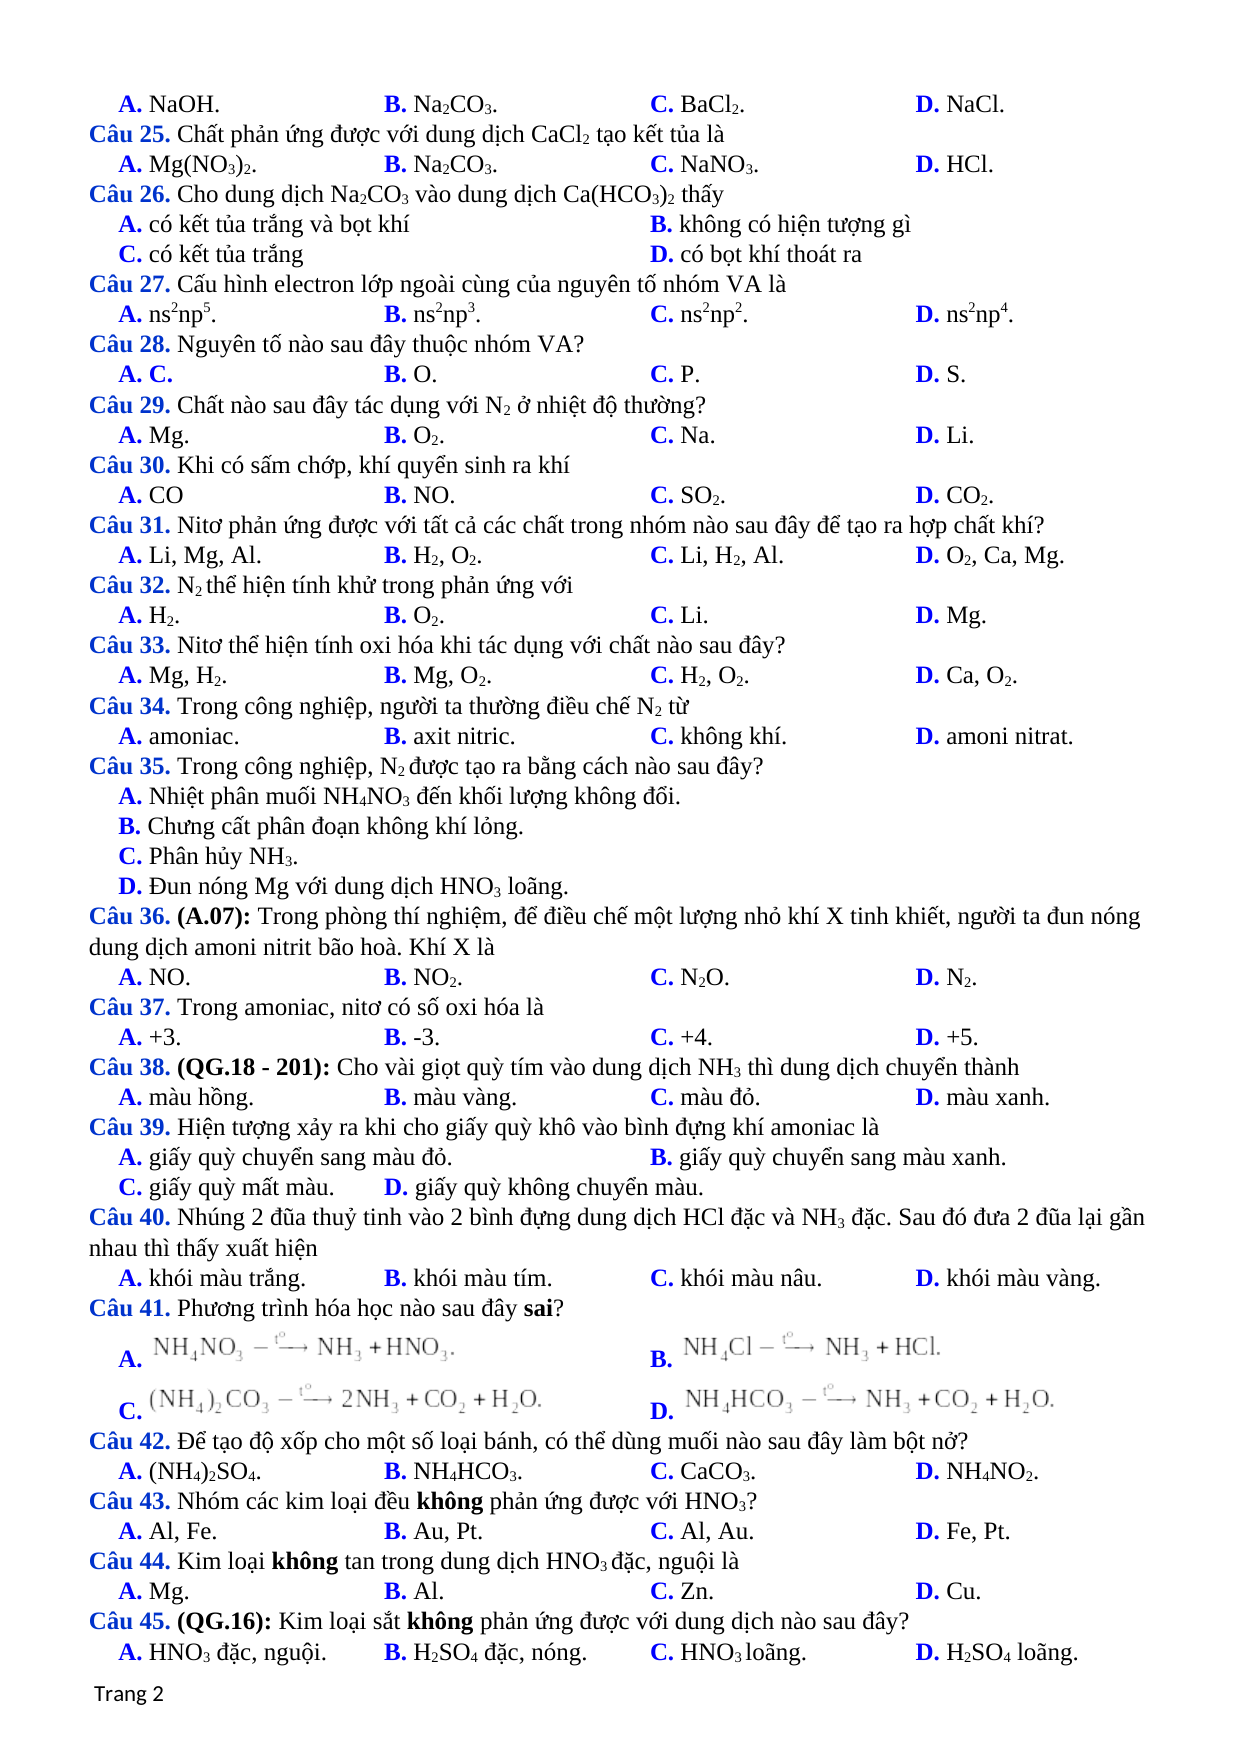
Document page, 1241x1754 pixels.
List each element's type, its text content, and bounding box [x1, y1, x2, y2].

text A. (NH4)2SO4. B. NH4HCO3. C. CaCO3. D. NH4NO2. [89, 1456, 1152, 1485]
text A. Mg, H2. B. Mg, O2. C. H2, O2. D. Ca, O2. [89, 661, 1152, 689]
text D. Đun nóng Mg với dung dịch HNO3 loãng. [89, 871, 1152, 900]
text A. Mg. B. O2. C. Na. D. Li. [89, 420, 1152, 448]
text A. NO. B. NO2. C. N2O. D. N2. [89, 962, 1152, 990]
text Câu 41. Phương trình hóa học nào sau đây sai? [89, 1293, 1152, 1322]
text Câu 25. Chất phản ứng được với dung dịch CaCl2 tạo kết tủa là [89, 119, 1152, 147]
text C. có kết tủa trắng D. có bọt khí thoát ra [89, 239, 1152, 268]
text Câu 38. (QG.18 - 201): Cho vài giọt quỳ tím vào dung dịch NH3 thì dung dịch chuyển thành [89, 1052, 1152, 1081]
text A. ns2np5. B. ns2np3. C. ns2np2. D. ns2np4. [89, 299, 1152, 328]
text Câu 36. (A.07): Trong phòng thí nghiệm, để điều chế một lượng nhỏ khí X tinh khiết, người ta đun nóng dung dịch amoni nitrit bão hoà. Khí X là [89, 901, 1152, 960]
text A. khói màu trắng. B. khói màu tím. C. khói màu nâu. D. khói màu vàng. [89, 1263, 1152, 1291]
text Câu 43. Nhóm các kim loại đều không phản ứng được với HNO3? [89, 1486, 1152, 1515]
text A. Nhiệt phân muối NH4NO3 đến khối lượng không đổi. [89, 781, 1152, 810]
text Câu 28. Nguyên tố nào sau đây thuộc nhóm VA? [89, 329, 1152, 358]
text A. Li, Mg, Al. B. H2, O2. C. Li, H2, Al. D. O2, Ca, Mg. [89, 540, 1152, 569]
text Câu 26. Cho dung dịch Na2CO3 vào dung dịch Ca(HCO3)2 thấy [89, 179, 1152, 208]
text A. C. B. O. C. P. D. S. [89, 359, 1152, 388]
text C. D. [89, 1374, 1152, 1424]
text A. Mg(NO3)2. B. Na2CO3. C. NaNO3. D. HCl. [89, 149, 1152, 178]
text A. NaOH. B. Na2CO3. C. BaCl2. D. NaCl. [89, 89, 1152, 117]
text Câu 29. Chất nào sau đây tác dụng với N2 ở nhiệt độ thường? [89, 390, 1152, 418]
text A. có kết tủa trắng và bọt khí B. không có hiện tượng gì [89, 209, 1152, 238]
text Câu 44. Kim loại không tan trong dung dịch HNO3 đặc, nguội là [89, 1546, 1152, 1575]
text Câu 30. Khi có sấm chớp, khí quyển sinh ra khí [89, 450, 1152, 479]
text A. H2. B. O2. C. Li. D. Mg. [89, 600, 1152, 629]
text Câu 37. Trong amoniac, nitơ có số oxi hóa là [89, 992, 1152, 1021]
text A. B. [89, 1323, 1152, 1373]
text Câu 27. Cấu hình electron lớp ngoài cùng của nguyên tố nhóm VA là [89, 269, 1152, 298]
text Câu 33. Nitơ thể hiện tính oxi hóa khi tác dụng với chất nào sau đây? [89, 631, 1152, 659]
text A. Al, Fe. B. Au, Pt. C. Al, Au. D. Fe, Pt. [89, 1516, 1152, 1545]
text A. HNO3 đặc, nguội. B. H2SO4 đặc, nóng. C. HNO3 loãng. D. H2SO4 loãng. [89, 1637, 1152, 1665]
text Câu 42. Để tạo độ xốp cho một số loại bánh, có thể dùng muối nào sau đây làm bột nở? [89, 1426, 1152, 1454]
text Câu 35. Trong công nghiệp, N2 được tạo ra bằng cách nào sau đây? [89, 751, 1152, 780]
text A. CO B. NO. C. SO2. D. CO2. [89, 480, 1152, 509]
text C. giấy quỳ mất màu. D. giấy quỳ không chuyển màu. [89, 1172, 1152, 1201]
text Câu 45. (QG.16): Kim loại sắt không phản ứng được với dung dịch nào sau đây? [89, 1606, 1152, 1635]
text B. Chưng cất phân đoạn không khí lỏng. [89, 811, 1152, 840]
text A. Mg. B. Al. C. Zn. D. Cu. [89, 1576, 1152, 1605]
text A. +3. B. -3. C. +4. D. +5. [89, 1022, 1152, 1051]
text A. amoniac. B. axit nitric. C. không khí. D. amoni nitrat. [89, 721, 1152, 749]
text A. màu hồng. B. màu vàng. C. màu đỏ. D. màu xanh. [89, 1082, 1152, 1111]
text C. Phân hủy NH3. [89, 841, 1152, 870]
text A. giấy quỳ chuyển sang màu đỏ. B. giấy quỳ chuyển sang màu xanh. [89, 1142, 1152, 1171]
text Câu 31. Nitơ phản ứng được với tất cả các chất trong nhóm nào sau đây để tạo ra hợp chất khí? [89, 510, 1152, 539]
text Câu 32. N2 thể hiện tính khử trong phản ứng với [89, 570, 1152, 599]
text Câu 40. Nhúng 2 đũa thuỷ tinh vào 2 bình đựng dung dịch HCl đặc và NH3 đặc. Sau đó đưa 2 đũa lại gần nhau thì thấy xuất hiện [89, 1202, 1152, 1261]
text Câu 39. Hiện tượng xảy ra khi cho giấy quỳ khô vào bình đựng khí amoniac là [89, 1112, 1152, 1141]
text Câu 34. Trong công nghiệp, người ta thường điều chế N2 từ [89, 691, 1152, 719]
